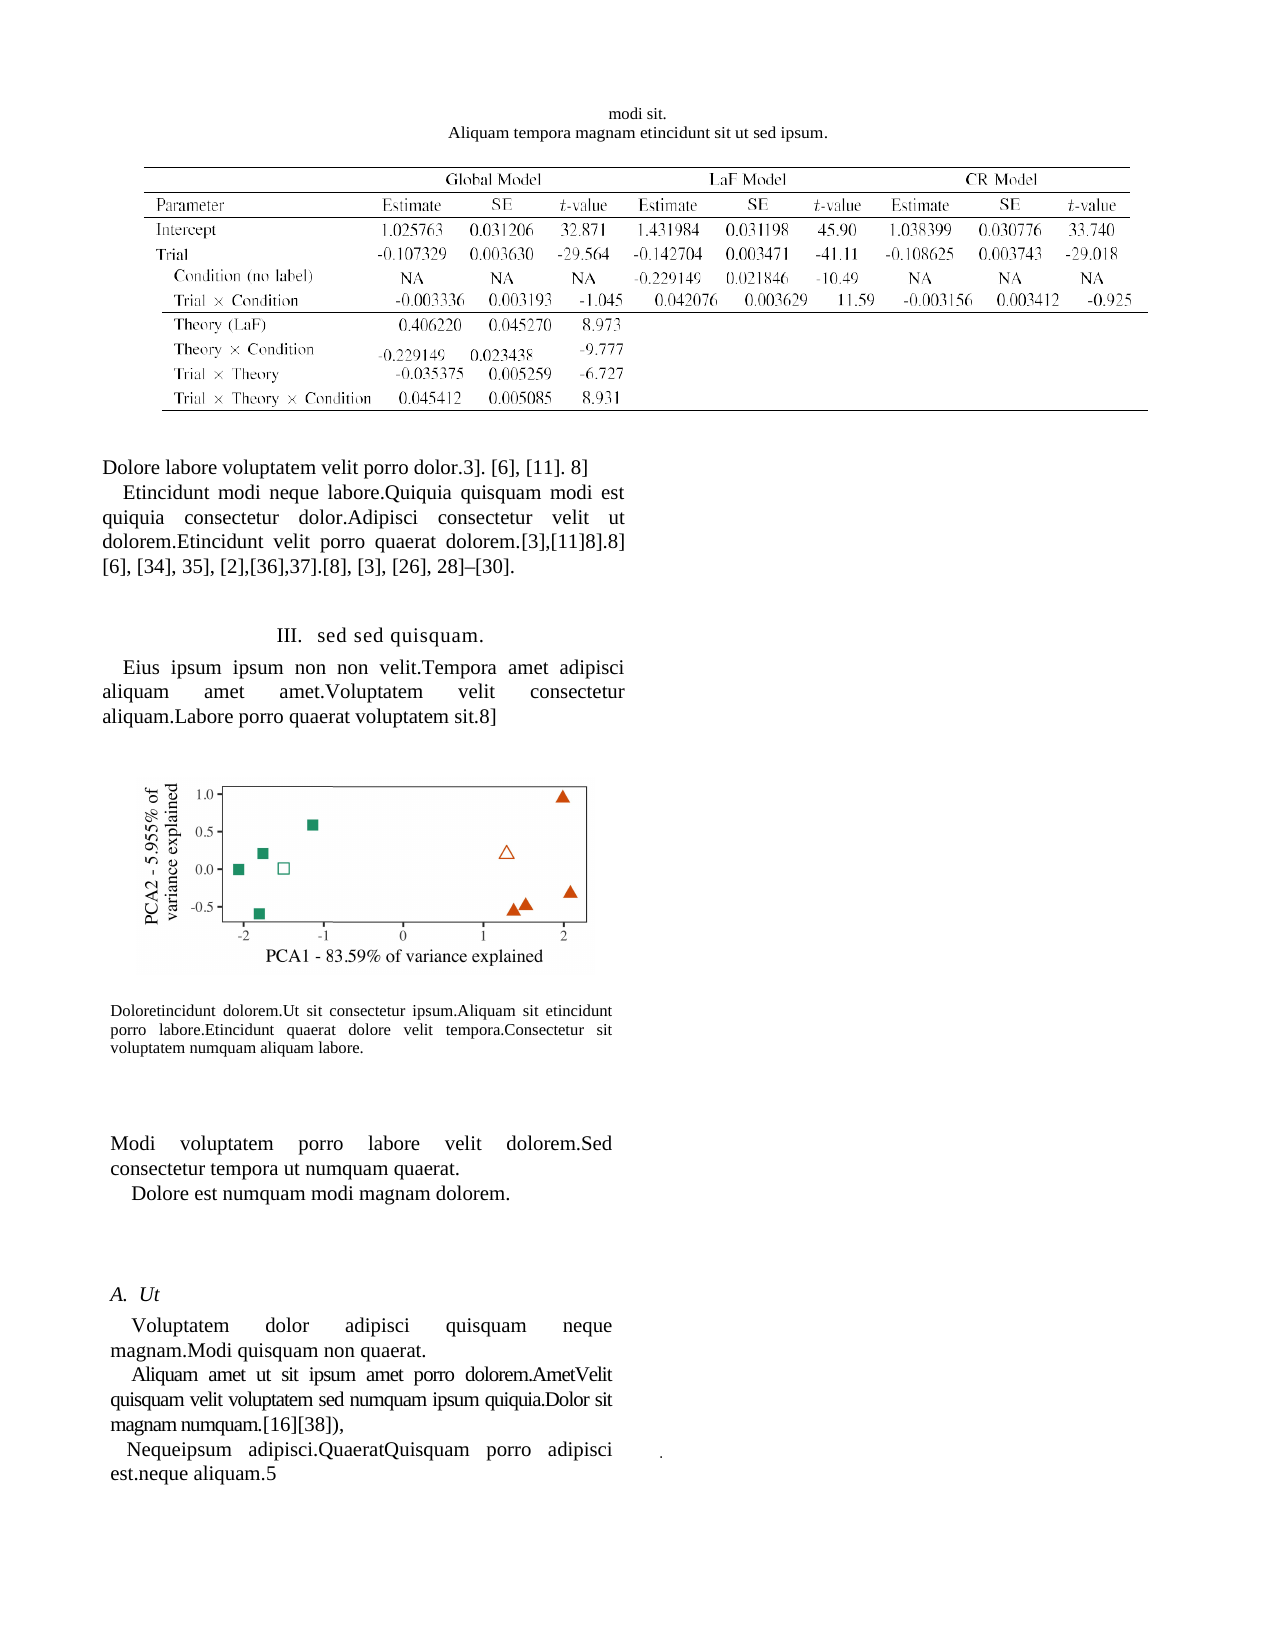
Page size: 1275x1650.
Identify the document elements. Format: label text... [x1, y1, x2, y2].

picture [890, 223, 951, 236]
picture [1000, 198, 1020, 210]
picture [561, 223, 605, 236]
picture [136, 777, 596, 975]
text Doloretincidunt dolorem.Ut sit consectetur ipsum.Aliquam sit etincidunt porro labore.Etincidunt quaerat dolore velit tempora.Consectetur sit voluptatem numquam aliquam labore. [110, 1002, 613, 1057]
picture [709, 173, 737, 185]
picture [638, 198, 697, 211]
picture [156, 198, 224, 211]
picture [396, 367, 463, 379]
picture [748, 198, 768, 210]
picture [396, 293, 464, 306]
picture [560, 198, 607, 211]
picture [765, 223, 788, 236]
picture [904, 293, 972, 306]
picture [966, 173, 988, 185]
picture [816, 272, 858, 284]
picture [382, 223, 442, 236]
text Aliquam amet ut sit ipsum amet porro dolorem.AmetVelit quisquam velit voluptatem sed numquam ipsum quiquia.Dolor sit magnam numquam.[16][38]), [110, 1362, 613, 1436]
picture [382, 198, 441, 211]
picture [399, 318, 461, 331]
picture [174, 318, 371, 407]
picture [583, 318, 620, 331]
text Etincidunt modi neque labore.Quiquia quisquam modi est quiquia consectetur dolor.Adipisci consectetur velit ut dolorem.Etincidunt velit porro quaerat dolorem.[3],[11]8].8][6], [34], 35], [2],[36],37].[8], [3], [26], 28]–[30]. [102, 480, 625, 578]
picture [979, 247, 1041, 260]
picture [558, 247, 609, 260]
picture [814, 198, 861, 211]
picture [399, 391, 461, 404]
picture [655, 293, 717, 306]
picture [580, 343, 623, 355]
picture [1066, 247, 1117, 260]
picture [490, 272, 514, 284]
picture [1068, 198, 1116, 211]
picture [471, 349, 533, 361]
picture [571, 272, 595, 284]
picture [489, 318, 551, 331]
picture [378, 349, 445, 361]
picture [580, 293, 622, 306]
picture [997, 293, 1059, 306]
picture [489, 293, 551, 306]
picture [1069, 223, 1114, 236]
picture [580, 367, 623, 379]
picture [583, 391, 619, 404]
picture [634, 272, 701, 284]
picture [726, 247, 788, 260]
picture [1080, 272, 1104, 284]
picture [745, 293, 807, 306]
picture [908, 272, 932, 284]
picture [891, 198, 949, 211]
picture [497, 173, 541, 185]
picture [492, 198, 512, 210]
picture [998, 272, 1022, 284]
list sed sed quisquam. [276, 623, 625, 647]
picture [446, 173, 492, 185]
text modi sit. [132, 104, 1143, 123]
picture [994, 173, 1037, 185]
picture [378, 247, 446, 260]
picture [847, 293, 874, 306]
picture [886, 247, 953, 260]
picture [634, 247, 702, 260]
text Nequeipsum adipisci.QuaeratQuisquam porro adipisci est.neque aliquam.5 [110, 1436, 613, 1485]
picture [726, 223, 763, 236]
text Eius ipsum ipsum non non velit.Tempora amet adipisci aliquam amet amet.Voluptatem velit consectetur aliquam.Labore porro quaerat voluptatem sit.8] [102, 655, 625, 728]
picture [727, 272, 788, 284]
picture [489, 391, 551, 404]
picture [489, 367, 551, 380]
picture [400, 272, 424, 284]
text Modi voluptatem porro labore velit dolorem.Sed consectetur tempora ut numquam quaerat. [110, 1131, 613, 1180]
picture [470, 247, 533, 260]
text Dolore labore voluptatem velit porro dolor.3]. [6], [11]. 8] [102, 455, 625, 479]
text Dolore est numquam modi magnam dolorem. [110, 1181, 613, 1205]
picture [174, 269, 312, 306]
text Voluptatem dolor adipisci quisquam neque magnam.Modi quisquam non quaerat. [110, 1313, 613, 1362]
picture [816, 247, 849, 260]
picture [1088, 293, 1131, 306]
picture [979, 223, 1041, 236]
picture [156, 223, 216, 260]
text Aliquam tempora magnam etincidunt sit ut sed ipsum. [132, 123, 1144, 142]
picture [742, 173, 786, 185]
picture [470, 223, 533, 236]
picture [818, 223, 856, 236]
picture [638, 223, 699, 236]
list Ut [110, 1281, 625, 1306]
